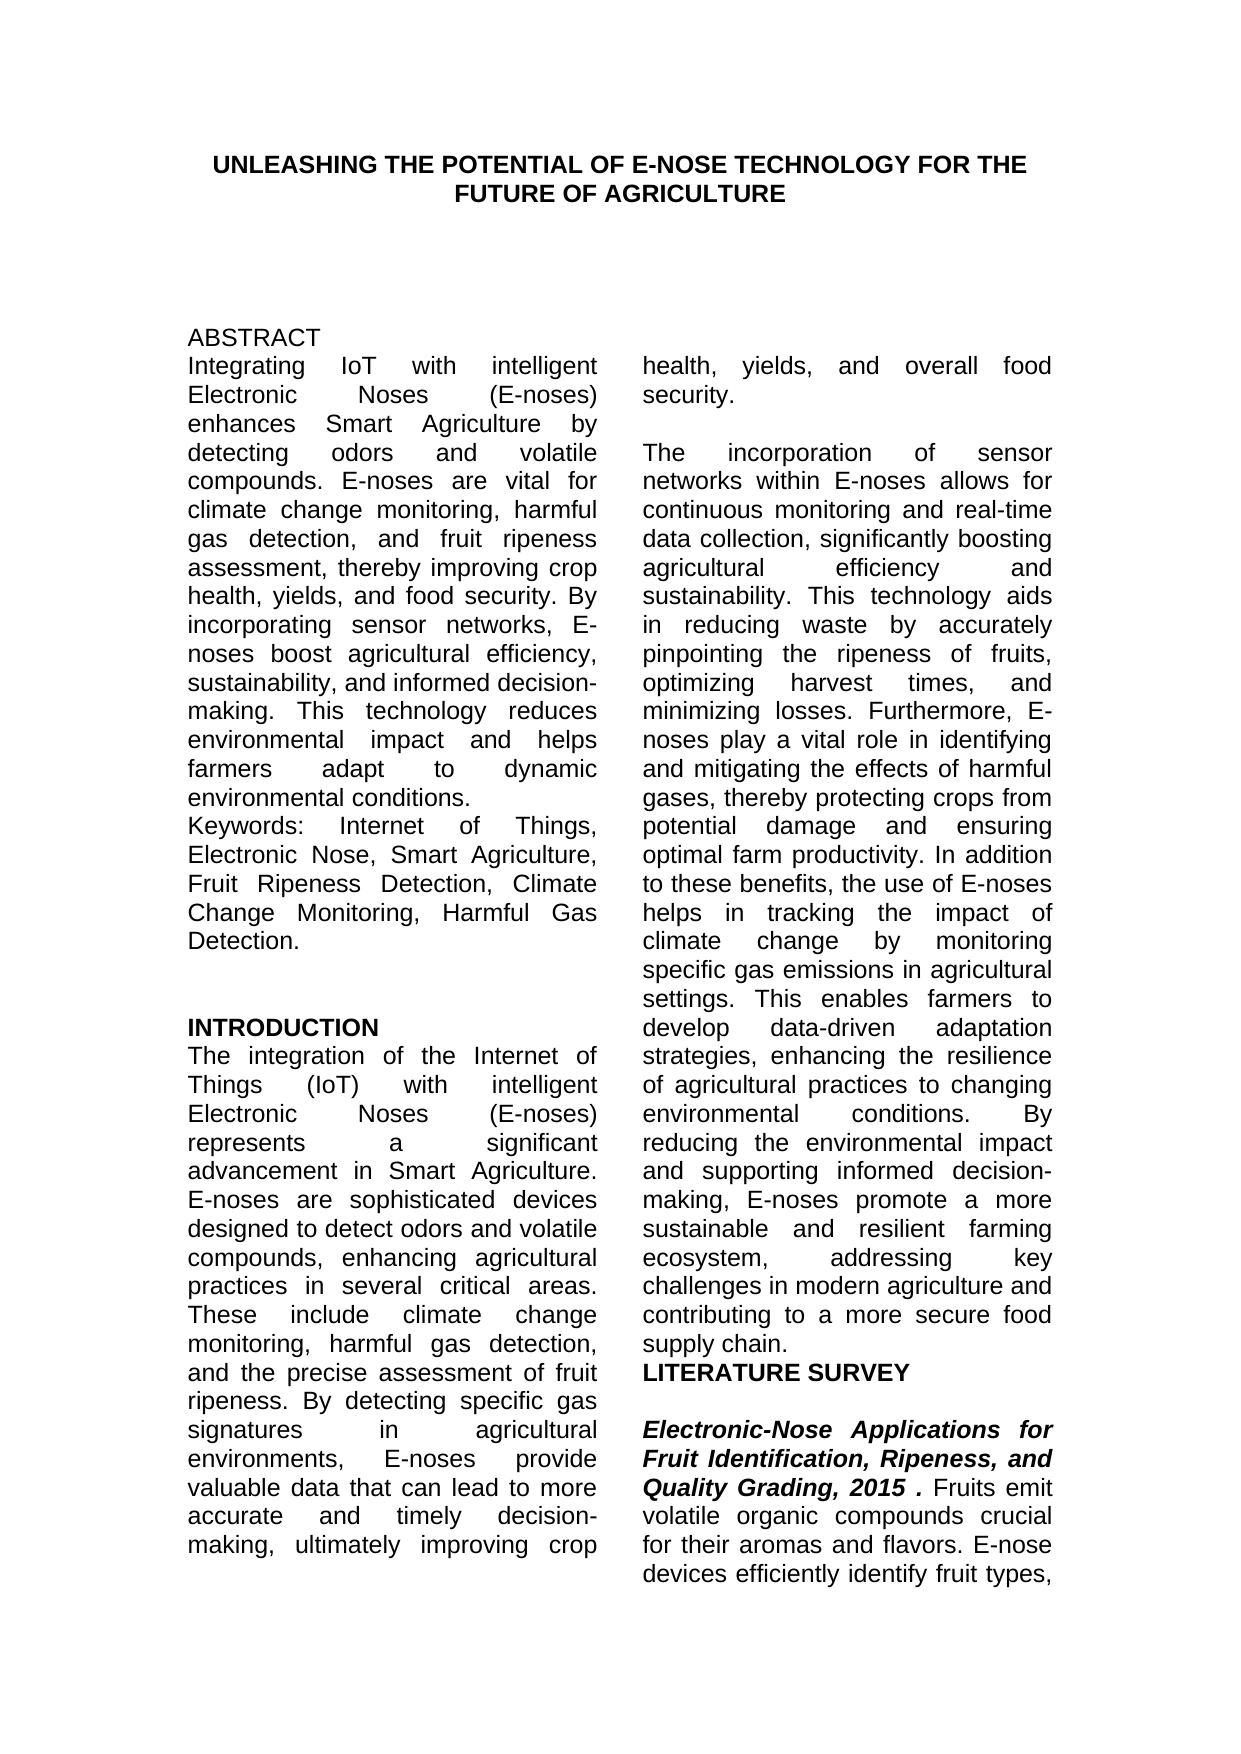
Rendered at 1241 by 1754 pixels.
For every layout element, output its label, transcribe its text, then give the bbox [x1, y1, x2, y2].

text UNLEASHING THE POTENTIAL OF E-NOSE TECHNOLOGY FOR THE FUTURE OF AGRICULTURE [187, 150, 1053, 207]
text INTRODUCTION [187, 1012, 598, 1041]
text Keywords: Internet of Things, Electronic Nose, Smart Agriculture, Fruit Ripeness Detection, Climate Change Monitoring, Harmful Gas Detection. [187, 811, 598, 955]
text LITERATURE SURVEY [642, 1357, 1053, 1386]
text The incorporation of sensor networks within E-noses allows for continuous monitoring and real-time data collection, significantly boosting agricultural efficiency and sustainability. This technology aids in reducing waste by accurately pinpointing the ripeness of fruits, optimizing harvest times, and minimizing losses. Furthermore, E-noses play a vital role in identifying and mitigating the effects of harmful gases, thereby protecting crops from potential damage and ensuring optimal farm productivity. In addition to these benefits, the use of E-noses helps in tracking the impact of climate change by monitoring specific gas emissions in agricultural settings. This enables farmers to develop data-driven adaptation strategies, enhancing the resilience of agricultural practices to changing environmental conditions. By reducing the environmental impact and supporting informed decision-making, E-noses promote a more sustainable and resilient farming ecosystem, addressing key challenges in modern agriculture and contributing to a more secure food supply chain. [642, 437, 1053, 1357]
text ABSTRACT [187, 322, 1053, 351]
text Integrating IoT with intelligent Electronic Noses (E-noses) enhances Smart Agriculture by detecting odors and volatile compounds. E-noses are vital for climate change monitoring, harmful gas detection, and fruit ripeness assessment, thereby improving crop health, yields, and food security. By incorporating sensor networks, E-noses boost agricultural efficiency, sustainability, and informed decision-making. This technology reduces environmental impact and helps farmers adapt to dynamic environmental conditions. [187, 351, 598, 811]
text The integration of the Internet of Things (IoT) with intelligent Electronic Noses (E-noses) represents a significant advancement in Smart Agriculture. E-noses are sophisticated devices designed to detect odors and volatile compounds, enhancing agricultural practices in several critical areas. These include climate change monitoring, harmful gas detection, and the precise assessment of fruit ripeness. By detecting specific gas signatures in agricultural environments, E-noses provide valuable data that can lead to more accurate and timely decision-making, ultimately improving crop health, yields, and overall food security. [187, 1041, 598, 1559]
